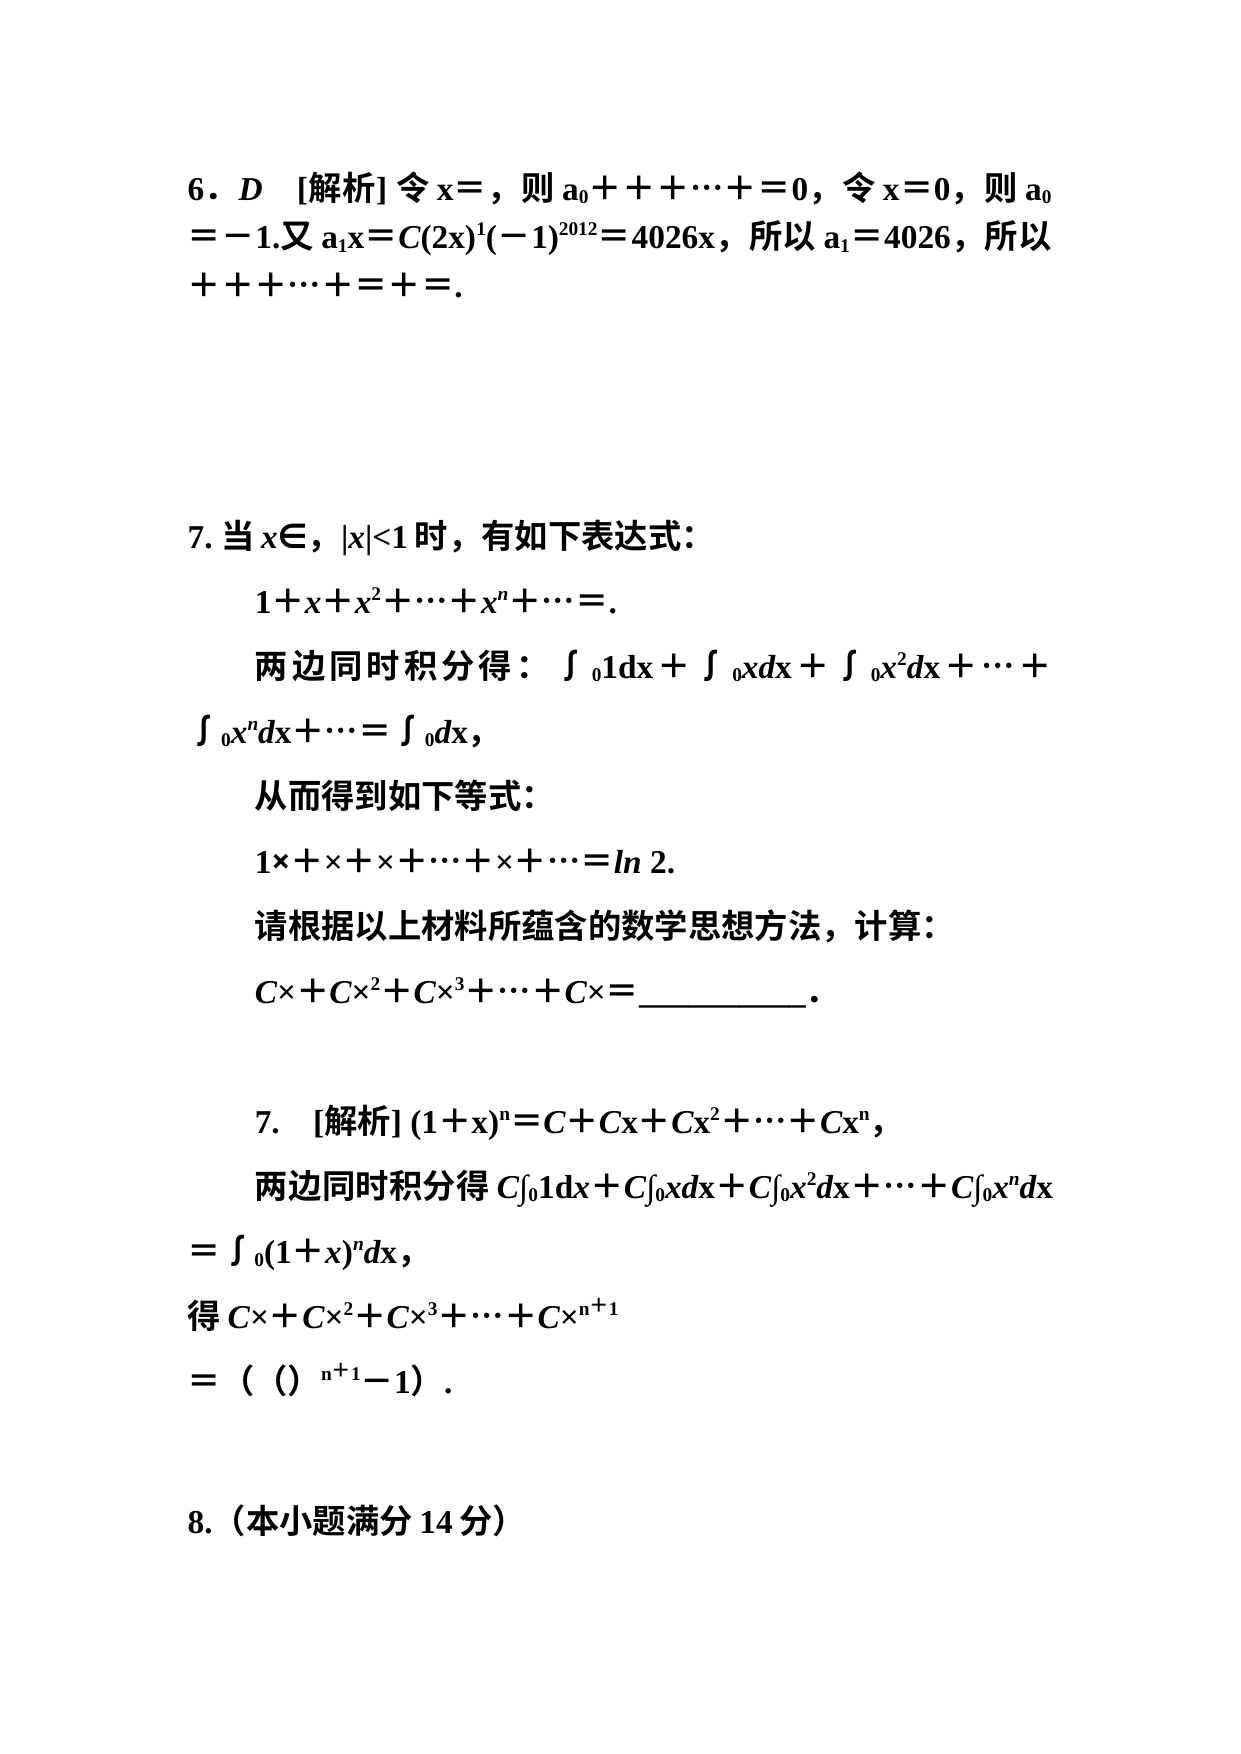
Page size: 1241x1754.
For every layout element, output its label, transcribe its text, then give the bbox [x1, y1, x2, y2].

text 7. 当x∈，|x|<1时，有如下表达式： [187, 502, 1053, 567]
text 1×＋×＋×＋…＋×＋…＝ln 2. [187, 827, 1053, 892]
text 得C×＋C×2＋C×3＋…＋C×n＋1 [187, 1282, 1053, 1347]
text 两边同时积分得：∫01dx＋∫0xdx＋∫0x2dx＋…＋∫0xndx＋…＝∫0dx， [187, 632, 1053, 762]
text 6．D [解析] 令x＝，则a0＋＋＋…＋＝0，令x＝0，则a0＝－1.又a1x＝C(2x)1(－1)2012＝4026x，所以a1＝4026，所以＋＋＋…＋＝＋＝. [187, 162, 1053, 307]
text ＝（（）n＋1－1）. [187, 1347, 1053, 1412]
text 7. [解析] (1＋x)n＝C＋Cx＋Cx2＋…＋Cxn， [187, 1087, 1053, 1152]
text 8.（本小题满分14分） [187, 1495, 1053, 1543]
text C×＋C×2＋C×3＋…＋C×＝__________． [187, 957, 1053, 1022]
text 请根据以上材料所蕴含的数学思想方法，计算： [187, 892, 1053, 957]
text 1＋x＋x2＋…＋xn＋…＝. [187, 567, 1053, 632]
text 两边同时积分得C∫01dx＋C∫0xdx＋C∫0x2dx＋…＋C∫0xndx＝∫0(1＋x)ndx， [187, 1152, 1053, 1282]
text 从而得到如下等式： [187, 762, 1053, 827]
